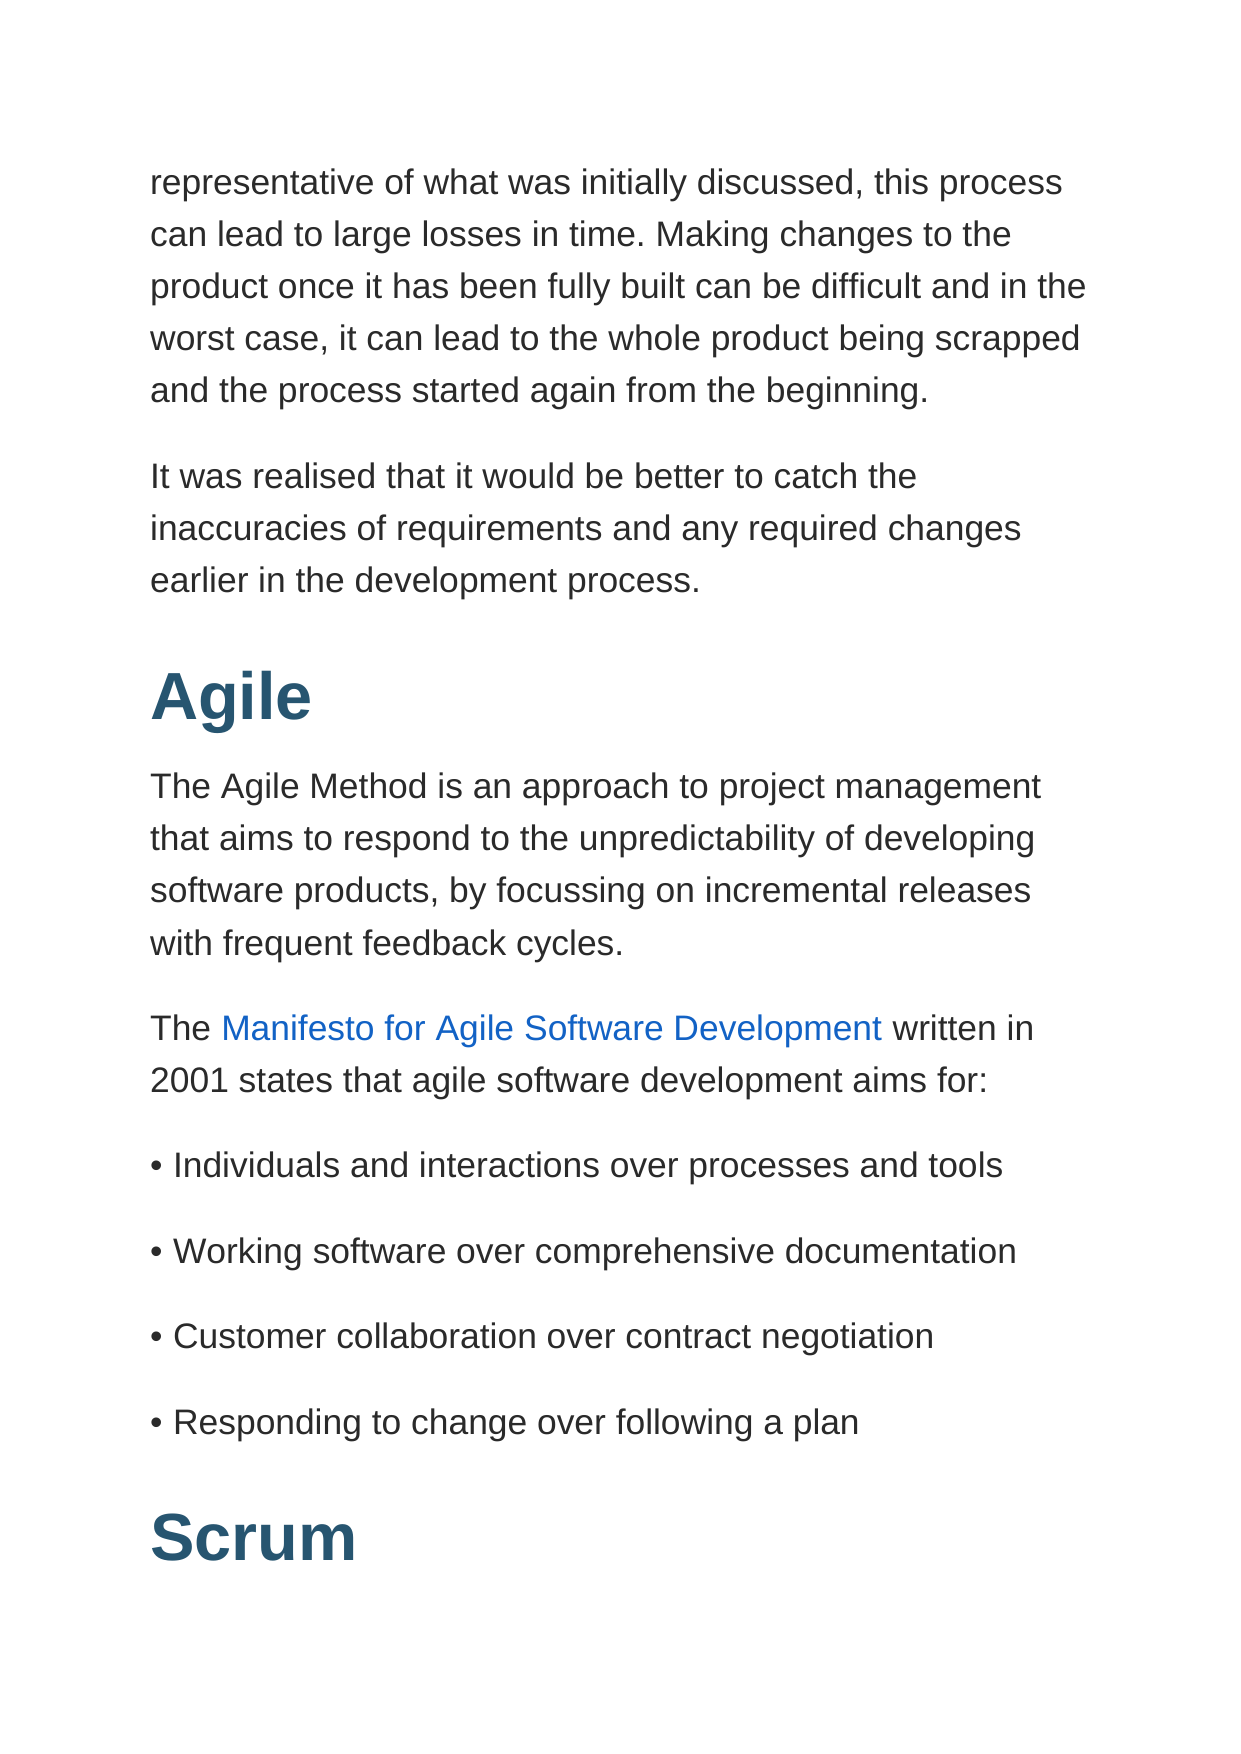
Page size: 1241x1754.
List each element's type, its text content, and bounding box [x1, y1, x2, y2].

list Working software over comprehensive documentation [150, 1219, 1090, 1271]
list Individuals and interactions over processes and tools [150, 1133, 1090, 1185]
text The Agile Method is an approach to project management that aims to respond to the unpredictability of developing software products, by focussing on incremental releases with frequent feedback cycles. [150, 754, 1090, 962]
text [150, 150, 1090, 410]
text Agile [150, 633, 1090, 733]
text It was realised that it would be better to catch the inaccuracies of requirements and any required changes earlier in the development process. [150, 444, 1090, 600]
text Scrum [150, 1475, 1090, 1575]
list Responding to change over following a plan [150, 1389, 1090, 1442]
text The Manifesto for Agile Software Development written in 2001 states that agile software development aims for: [150, 996, 1090, 1100]
list Customer collaboration over contract negotiation [150, 1304, 1090, 1356]
